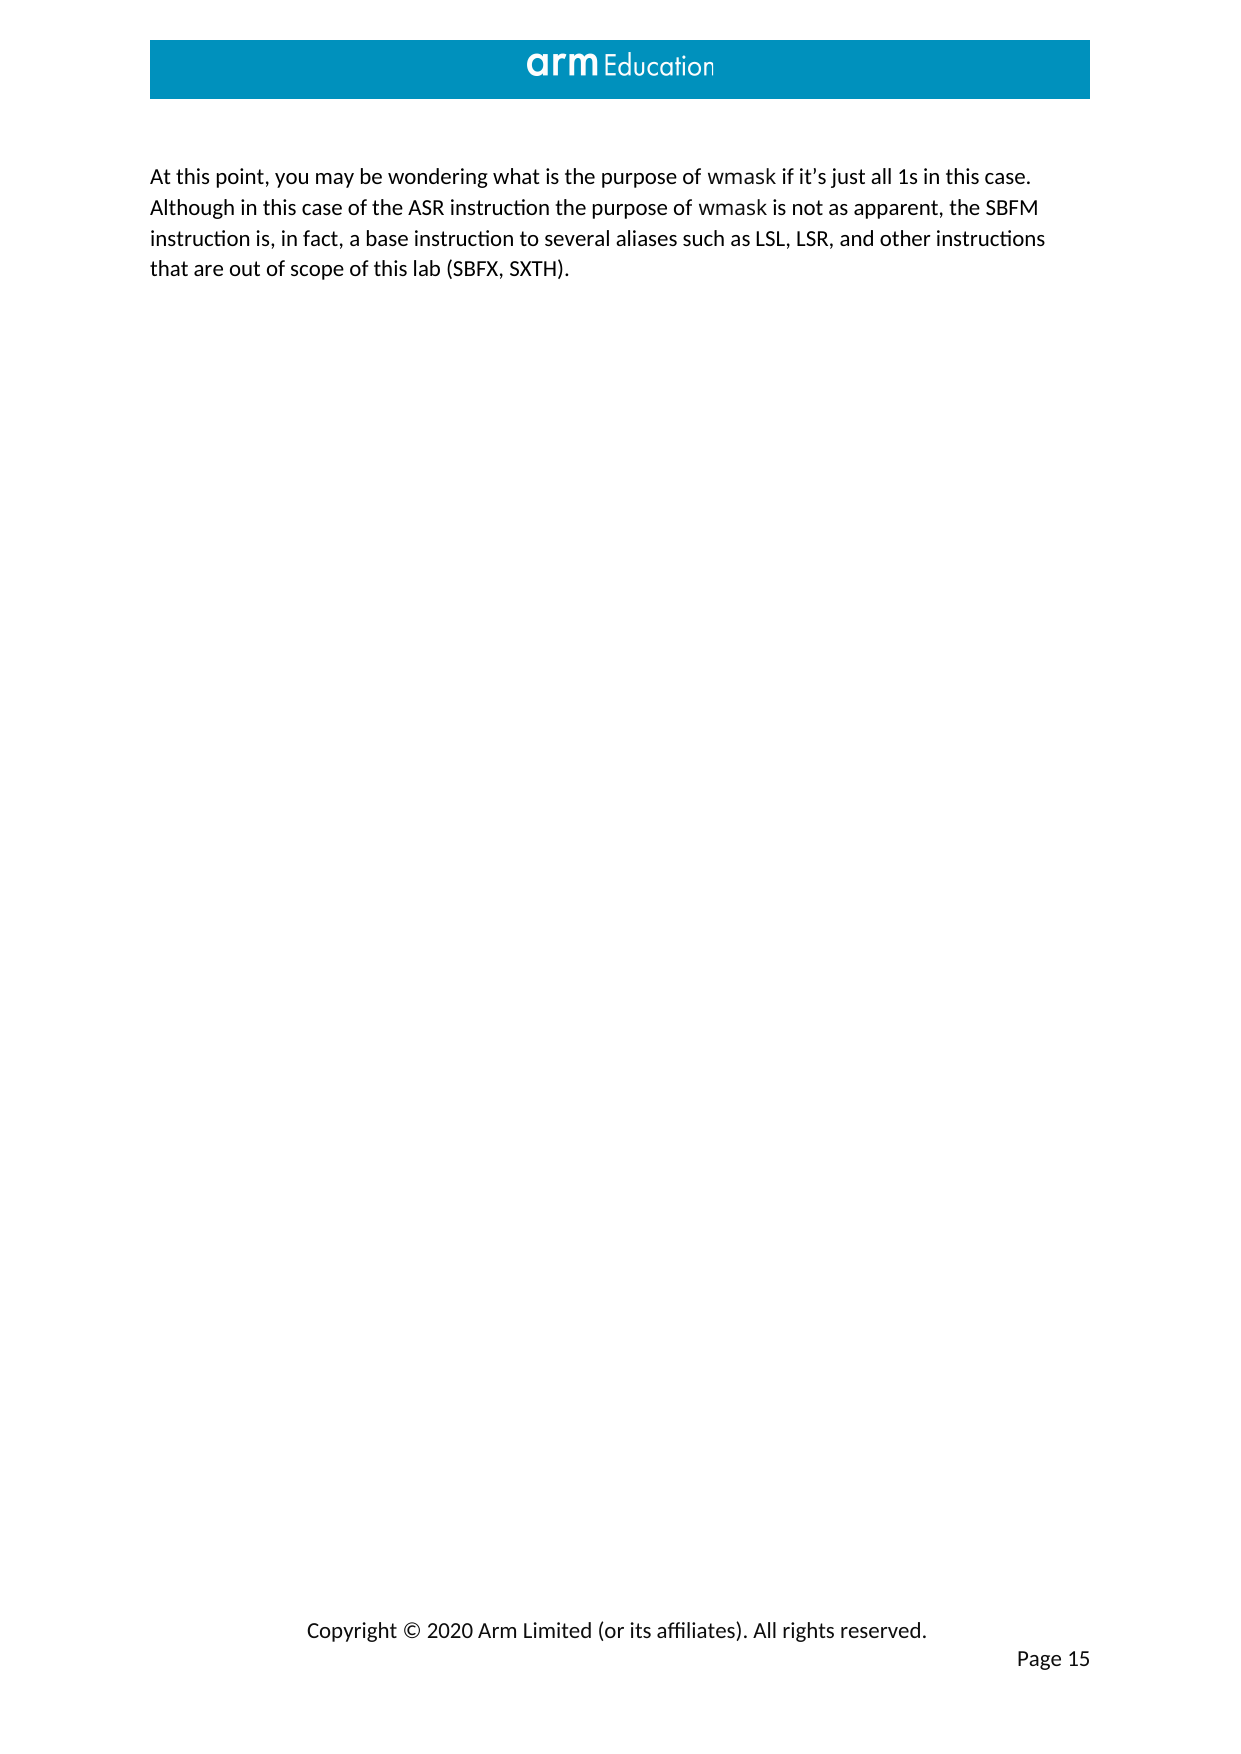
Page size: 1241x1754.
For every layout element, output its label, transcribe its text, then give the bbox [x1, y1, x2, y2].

picture [528, 54, 547, 75]
text At this point, you may be wondering what is the purpose of wmask if it’s just all 1s in this case. Although in this case of the ASR instruction the purpose of wmask is not as apparent, the SBFM instruction is, in fact, a base instruction to several aliases such as LSL, LSR, and other instructions that are out of scope of this lab (SBFX, SXTH). [150, 162, 1090, 282]
picture [570, 54, 597, 75]
picture [554, 54, 565, 75]
picture [606, 55, 615, 75]
picture [676, 58, 680, 75]
